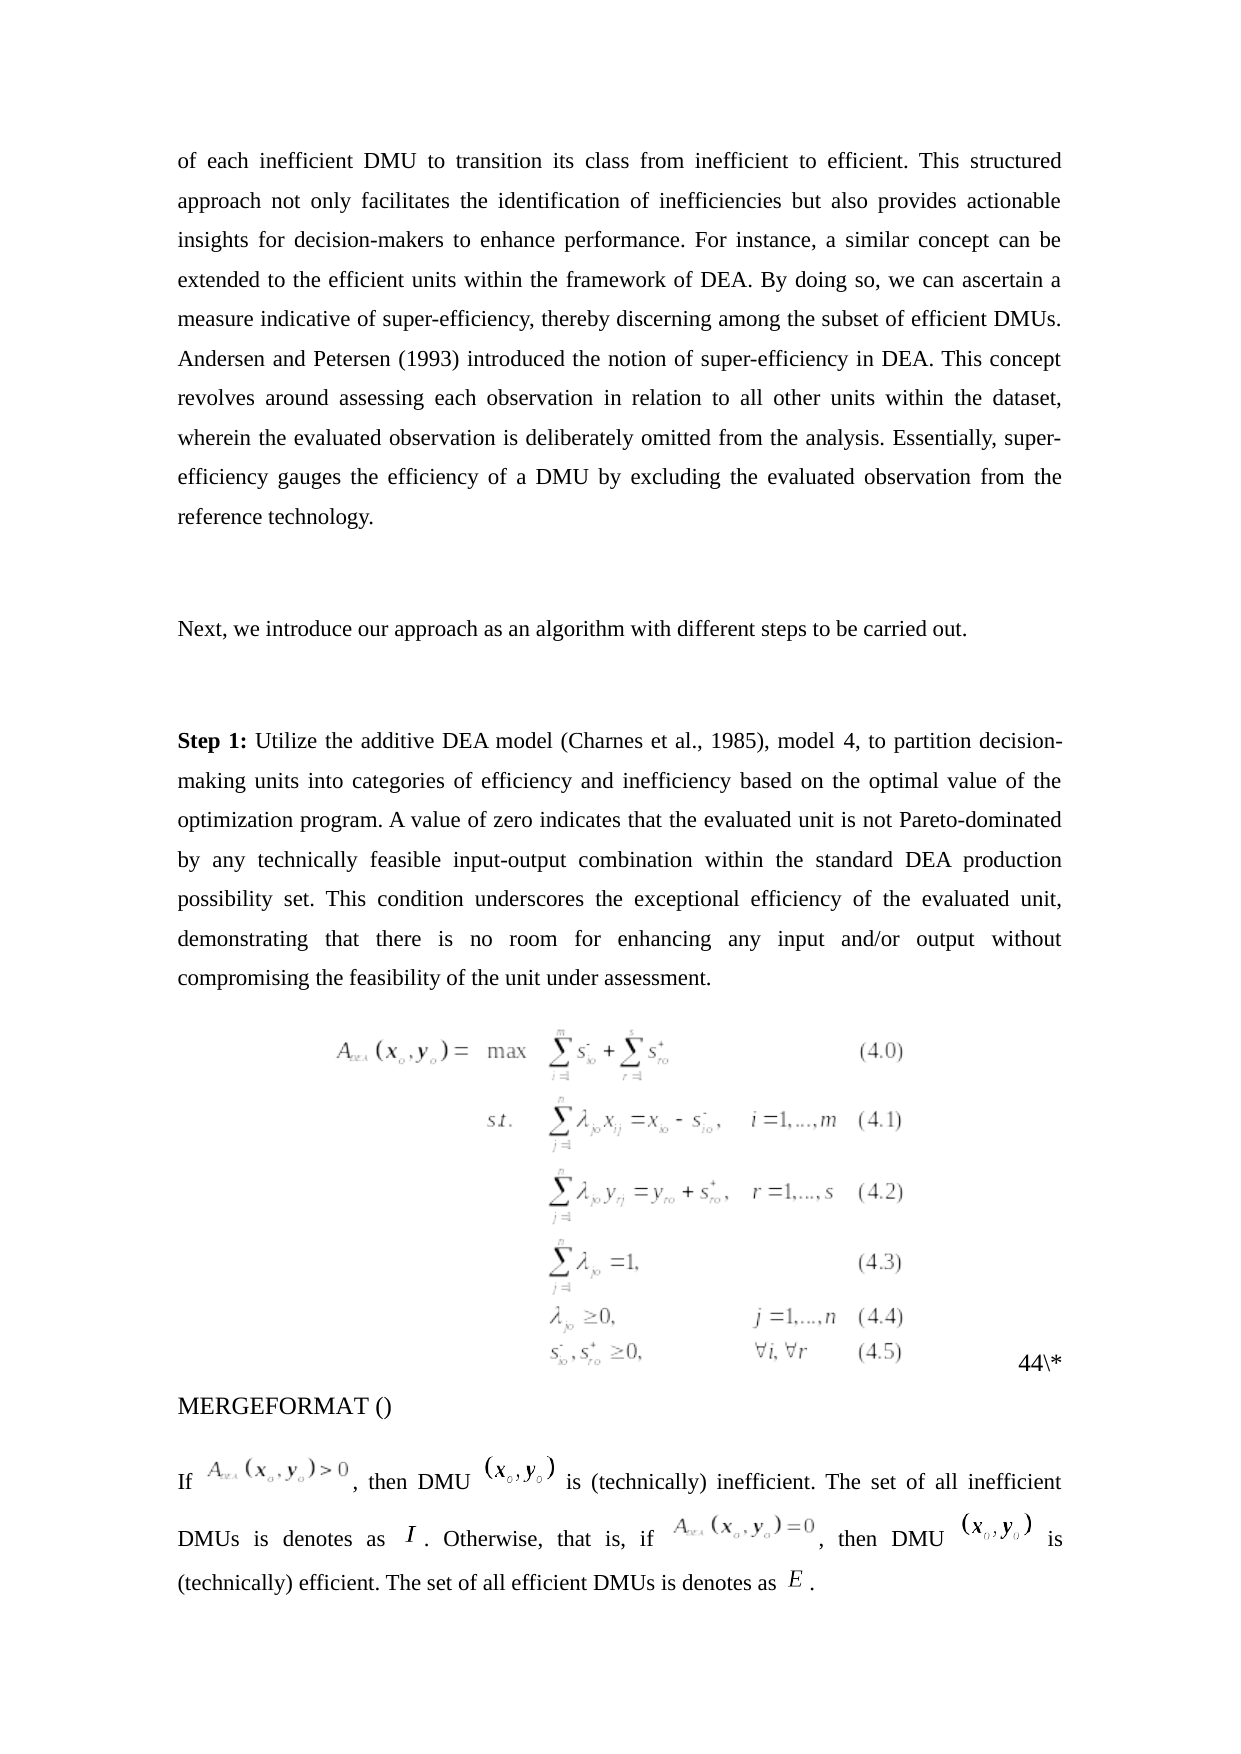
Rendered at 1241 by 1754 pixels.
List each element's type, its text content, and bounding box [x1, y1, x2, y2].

text Next, we introduce our approach as an algorithm with different steps to be carried out. [177, 615, 1063, 642]
text If , then DMU is (technically) inefficient. The set of all inefficient DMUs is denotes as . Otherwise, that is, if , then DMU is (technically) efficient. The set of all efficient DMUs is denotes as . [177, 1451, 1063, 1595]
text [177, 148, 1063, 529]
text Step 1: Utilize the additive DEA model (Charnes et al., 1985), model , to partition decision-making units into categories of efficiency and inefficiency based on the optimal value of the optimization program. A value of zero indicates that the evaluated unit is not Pareto-dominated by any technically feasible input-output combination within the standard DEA production possibility set. This condition underscores the exceptional efficiency of the evaluated unit, demonstrating that there is no room for enhancing any input and/or output without compromising the feasibility of the unit under assessment. [177, 727, 1063, 991]
